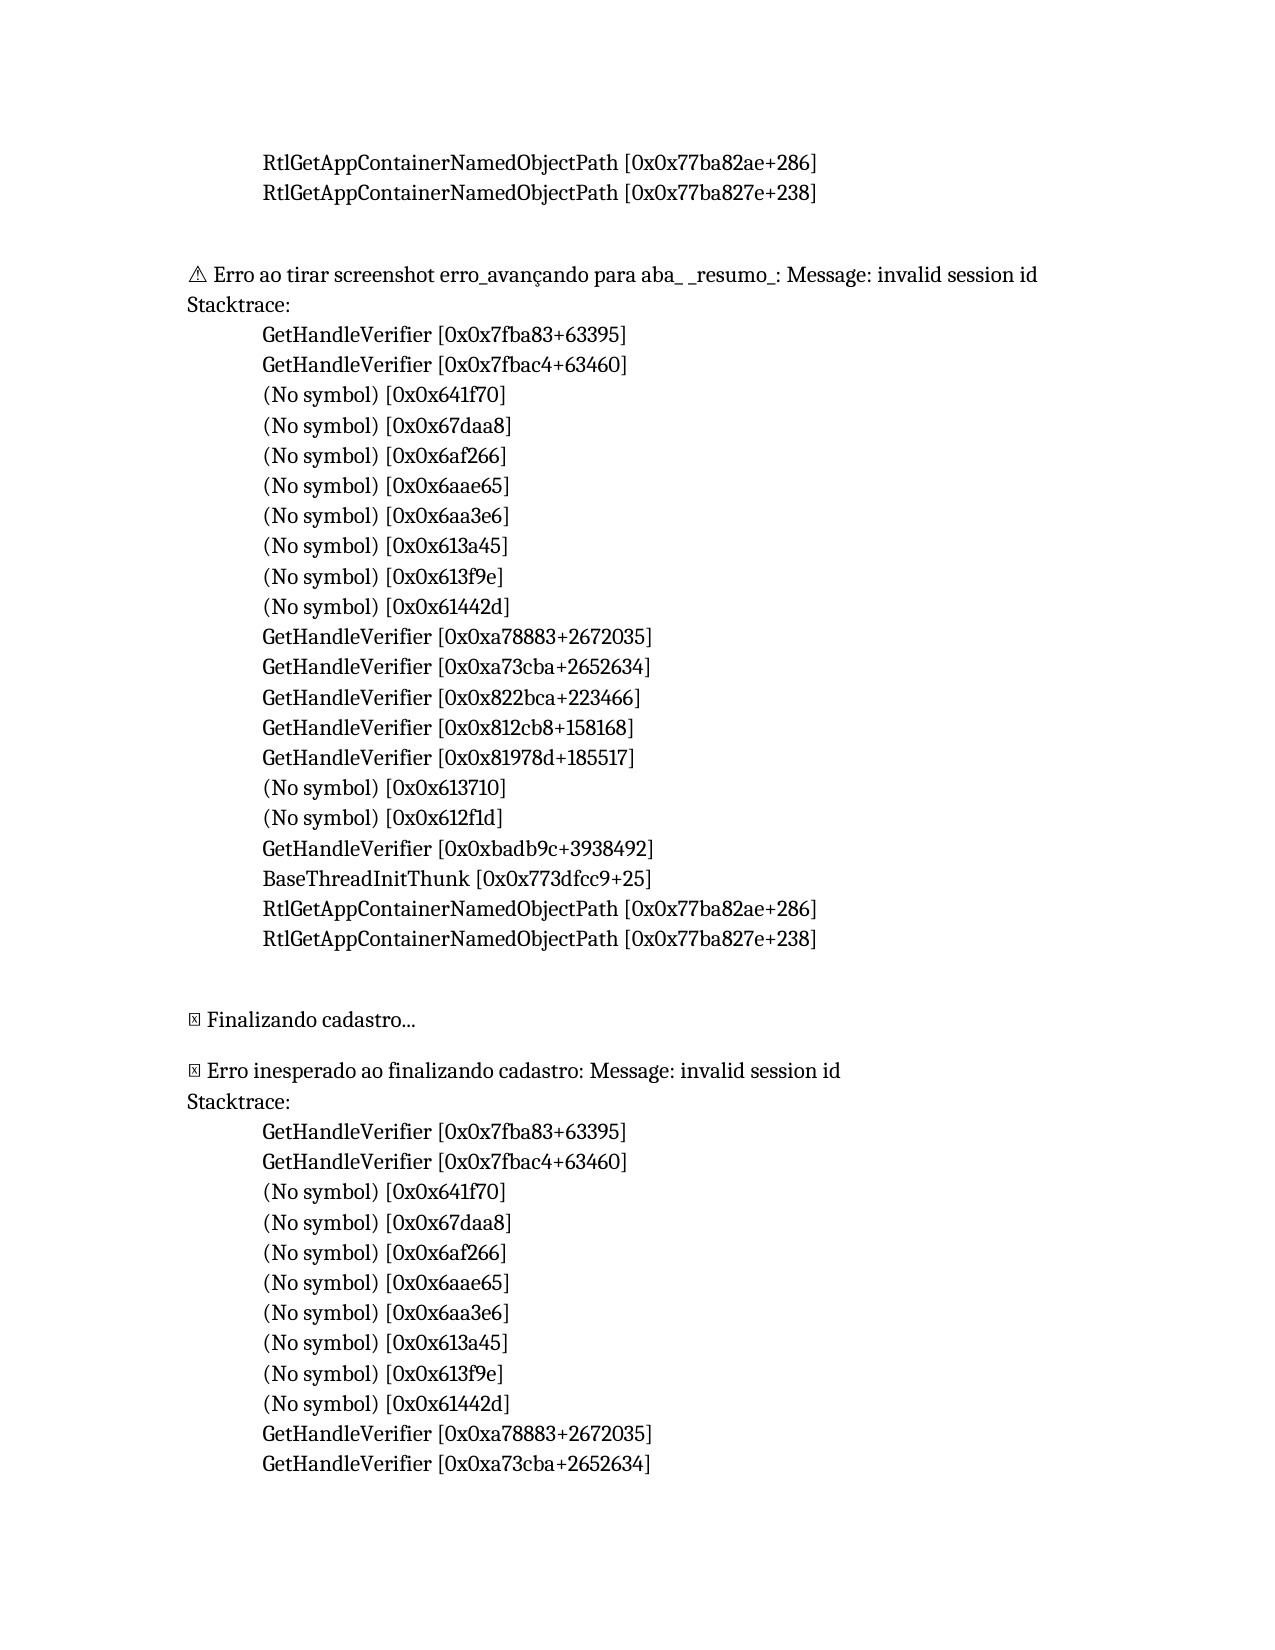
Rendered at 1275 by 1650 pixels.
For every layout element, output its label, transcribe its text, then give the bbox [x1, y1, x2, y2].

text 🔄 Finalizando cadastro... [187, 1007, 1087, 1034]
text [187, 150, 1087, 237]
text ⚠️ Erro ao tirar screenshot erro_avançando para aba_ _resumo_: Message: invalid session id Stacktrace: GetHandleVerifier [0x0x7fba83+63395] GetHandleVerifier [0x0x7fbac4+63460] (No symbol) [0x0x641f70] (No symbol) [0x0x67daa8] (No symbol) [0x0x6af266] (No symbol) [0x0x6aae65] (No symbol) [0x0x6aa3e6] (No symbol) [0x0x613a45] (No symbol) [0x0x613f9e] (No symbol) [0x0x61442d] GetHandleVerifier [0x0xa78883+2672035] GetHandleVerifier [0x0xa73cba+2652634] GetHandleVerifier [0x0x822bca+223466] GetHandleVerifier [0x0x812cb8+158168] GetHandleVerifier [0x0x81978d+185517] (No symbol) [0x0x613710] (No symbol) [0x0x612f1d] GetHandleVerifier [0x0xbadb9c+3938492] BaseThreadInitThunk [0x0x773dfcc9+25] RtlGetAppContainerNamedObjectPath [0x0x77ba82ae+286] RtlGetAppContainerNamedObjectPath [0x0x77ba827e+238] [187, 261, 1087, 983]
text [187, 1058, 1087, 1477]
